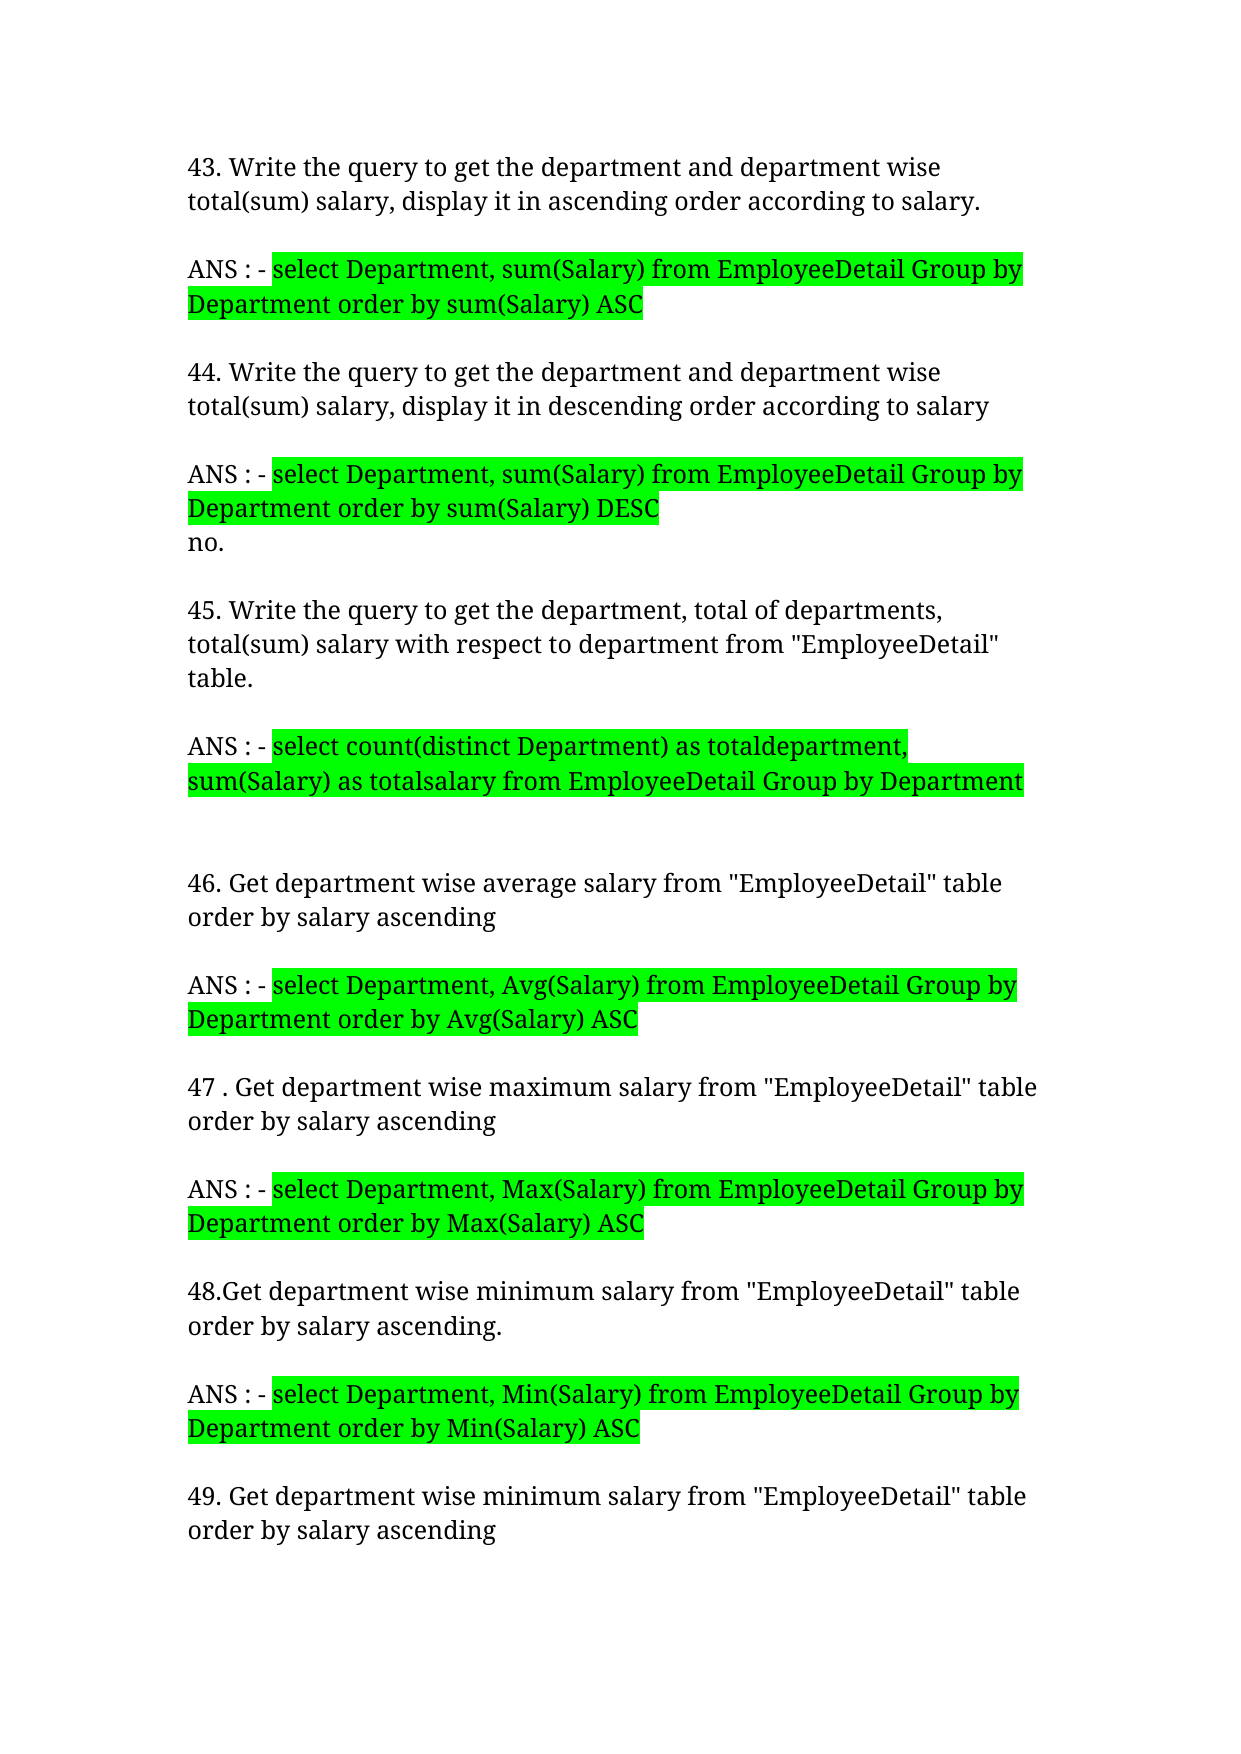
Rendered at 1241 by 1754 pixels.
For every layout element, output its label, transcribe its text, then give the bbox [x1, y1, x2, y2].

text ANS : - select Department, sum(Salary) from EmployeeDetail Group by Department order by sum(Salary) DESC [659, 457, 1053, 525]
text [187, 1376, 272, 1444]
text ANS : - select Department, Avg(Salary) from EmployeeDetail Group by Department order by Avg(Salary) ASC [187, 967, 1053, 1036]
text no. [187, 525, 1053, 559]
list Get department wise average salary from "EmployeeDetail" table order by salary ascending [187, 865, 1053, 933]
text ANS : - select Department, Max(Salary) from EmployeeDetail Group by Department order by Max(Salary) ASC [644, 1172, 1053, 1240]
list Write the query to get the department and department wise total(sum) salary, display it in ascending order according to salary. [187, 150, 1053, 218]
list Write the query to get the department and department wise total(sum) salary, display it in descending order according to salary [187, 354, 1053, 422]
text ANS : - select count(distinct Department) as totaldepartment, sum(Salary) as totalsalary from EmployeeDetail Group by Department [908, 729, 1053, 797]
list Write the query to get the department, total of departments, total(sum) salary with respect to department from "EmployeeDetail" table. [187, 593, 1053, 695]
list Get department wise minimum salary from "EmployeeDetail" table order by salary ascending [187, 1478, 1053, 1547]
text ANS : - select Department, sum(Salary) from EmployeeDetail Group by Department order by sum(Salary) ASC [643, 252, 1053, 320]
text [640, 1376, 1053, 1444]
text 47 . Get department wise maximum salary from "EmployeeDetail" table order by salary ascending [187, 1070, 1053, 1138]
text 48.Get department wise minimum salary from "EmployeeDetail" table order by salary ascending. [187, 1274, 1053, 1342]
